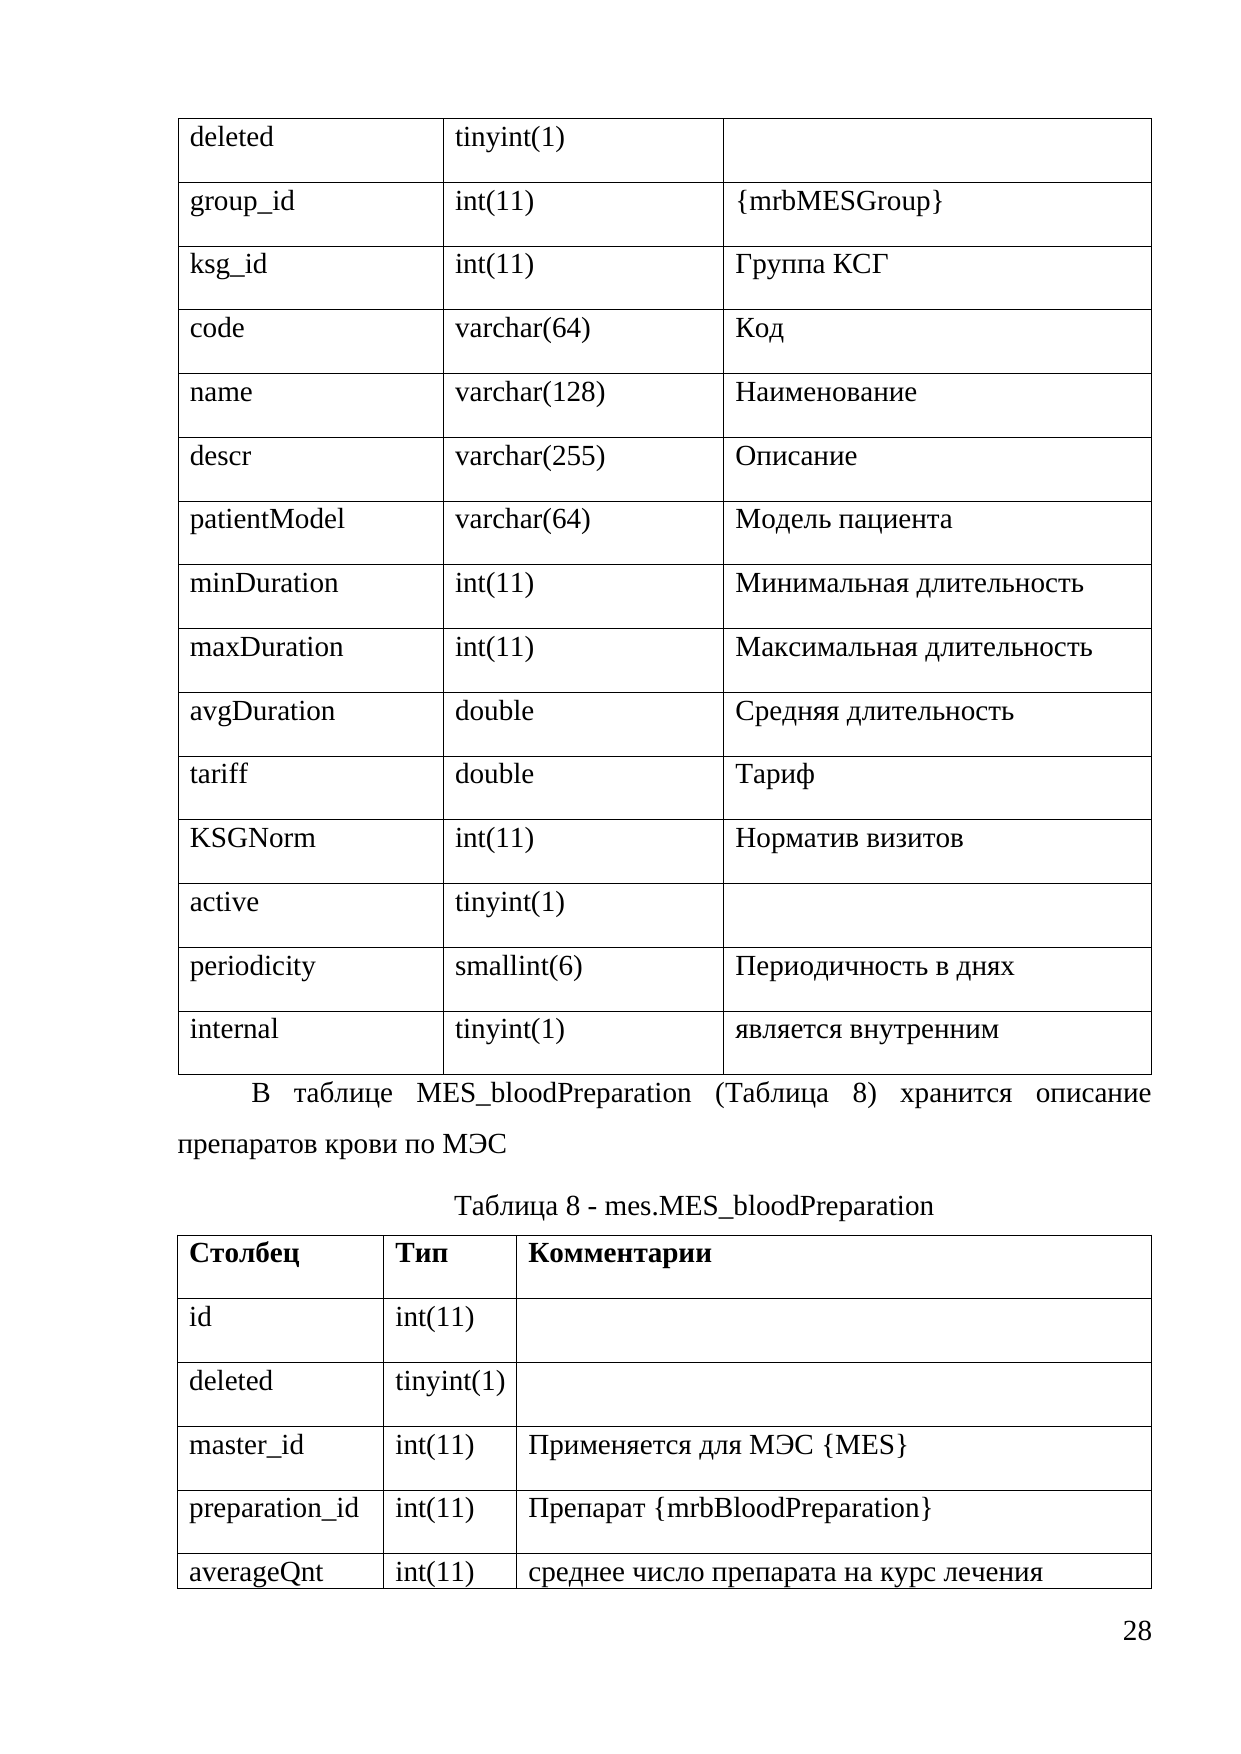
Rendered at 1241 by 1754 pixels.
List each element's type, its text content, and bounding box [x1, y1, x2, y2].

table_cell active [179, 884, 443, 947]
table_cell deleted [179, 119, 443, 182]
table_cell tinyint(1) [444, 884, 723, 947]
table_cell avgDuration [179, 693, 443, 756]
text В таблице MES_bloodPreparation (Таблица 8) хранится описание препаратов крови по МЭС [177, 1075, 1152, 1159]
table_header Комментарии [517, 1236, 1151, 1298]
table_cell minDuration [179, 565, 443, 628]
table_cell [724, 884, 1151, 947]
table_cell Применяется для МЭС {MES} [517, 1427, 1151, 1489]
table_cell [517, 1554, 1151, 1588]
table_cell {mrbMESGroup} [724, 183, 1151, 246]
table_cell ksg_id [179, 247, 443, 309]
table_cell name [179, 374, 443, 437]
table_cell preparation_id [178, 1491, 383, 1553]
table_cell periodicity [179, 948, 443, 1011]
table_cell KSGNorm [179, 820, 443, 883]
table_cell master_id [178, 1427, 383, 1489]
table_cell Периодичность в днях [724, 948, 1151, 1011]
table_cell varchar(64) [444, 310, 723, 373]
table_cell Описание [724, 438, 1151, 501]
table_header Столбец [178, 1236, 383, 1298]
table_cell Минимальная длительность [724, 565, 1151, 628]
table_cell Модель пациента [724, 502, 1151, 564]
table_cell Код [724, 310, 1151, 373]
table_cell group_id [179, 183, 443, 246]
table_cell Тариф [724, 757, 1151, 819]
table_cell Наименование [724, 374, 1151, 437]
table_cell int(11) [444, 247, 723, 309]
table_cell varchar(64) [444, 502, 723, 564]
table_cell code [179, 310, 443, 373]
table_cell Максимальная длительность [724, 629, 1151, 692]
table_cell double [444, 693, 723, 756]
table_cell tinyint(1) [444, 1012, 723, 1074]
table_cell double [444, 757, 723, 819]
table_cell tariff [179, 757, 443, 819]
table_cell maxDuration [179, 629, 443, 692]
table_cell [517, 1363, 1151, 1426]
table_cell varchar(255) [444, 438, 723, 501]
table_cell является внутренним [724, 1012, 1151, 1074]
table_cell int(11) [384, 1491, 516, 1553]
table_cell int(11) [444, 183, 723, 246]
table_cell internal [179, 1012, 443, 1074]
table_cell descr [179, 438, 443, 501]
table_cell int(11) [444, 565, 723, 628]
table_cell deleted [178, 1363, 383, 1426]
table_header Тип [384, 1236, 516, 1298]
table_cell Группа КСГ [724, 247, 1151, 309]
table_cell smallint(6) [444, 948, 723, 1011]
table_cell varchar(128) [444, 374, 723, 437]
table_cell [724, 119, 1151, 182]
table_cell tinyint(1) [444, 119, 723, 182]
table_cell Средняя длительность [724, 693, 1151, 756]
table_cell int(11) [384, 1299, 516, 1362]
table_cell id [178, 1299, 383, 1362]
table_cell Норматив визитов [724, 820, 1151, 883]
table_cell Препарат {mrbBloodPreparation} [517, 1491, 1151, 1553]
table_cell [517, 1299, 1151, 1362]
table_cell int(11) [444, 629, 723, 692]
table_cell int(11) [444, 820, 723, 883]
table_cell int(11) [384, 1554, 516, 1588]
table_cell tinyint(1) [384, 1363, 516, 1426]
table_cell averageQnt [178, 1554, 383, 1588]
table_cell patientModel [179, 502, 443, 564]
table_cell int(11) [384, 1427, 516, 1489]
